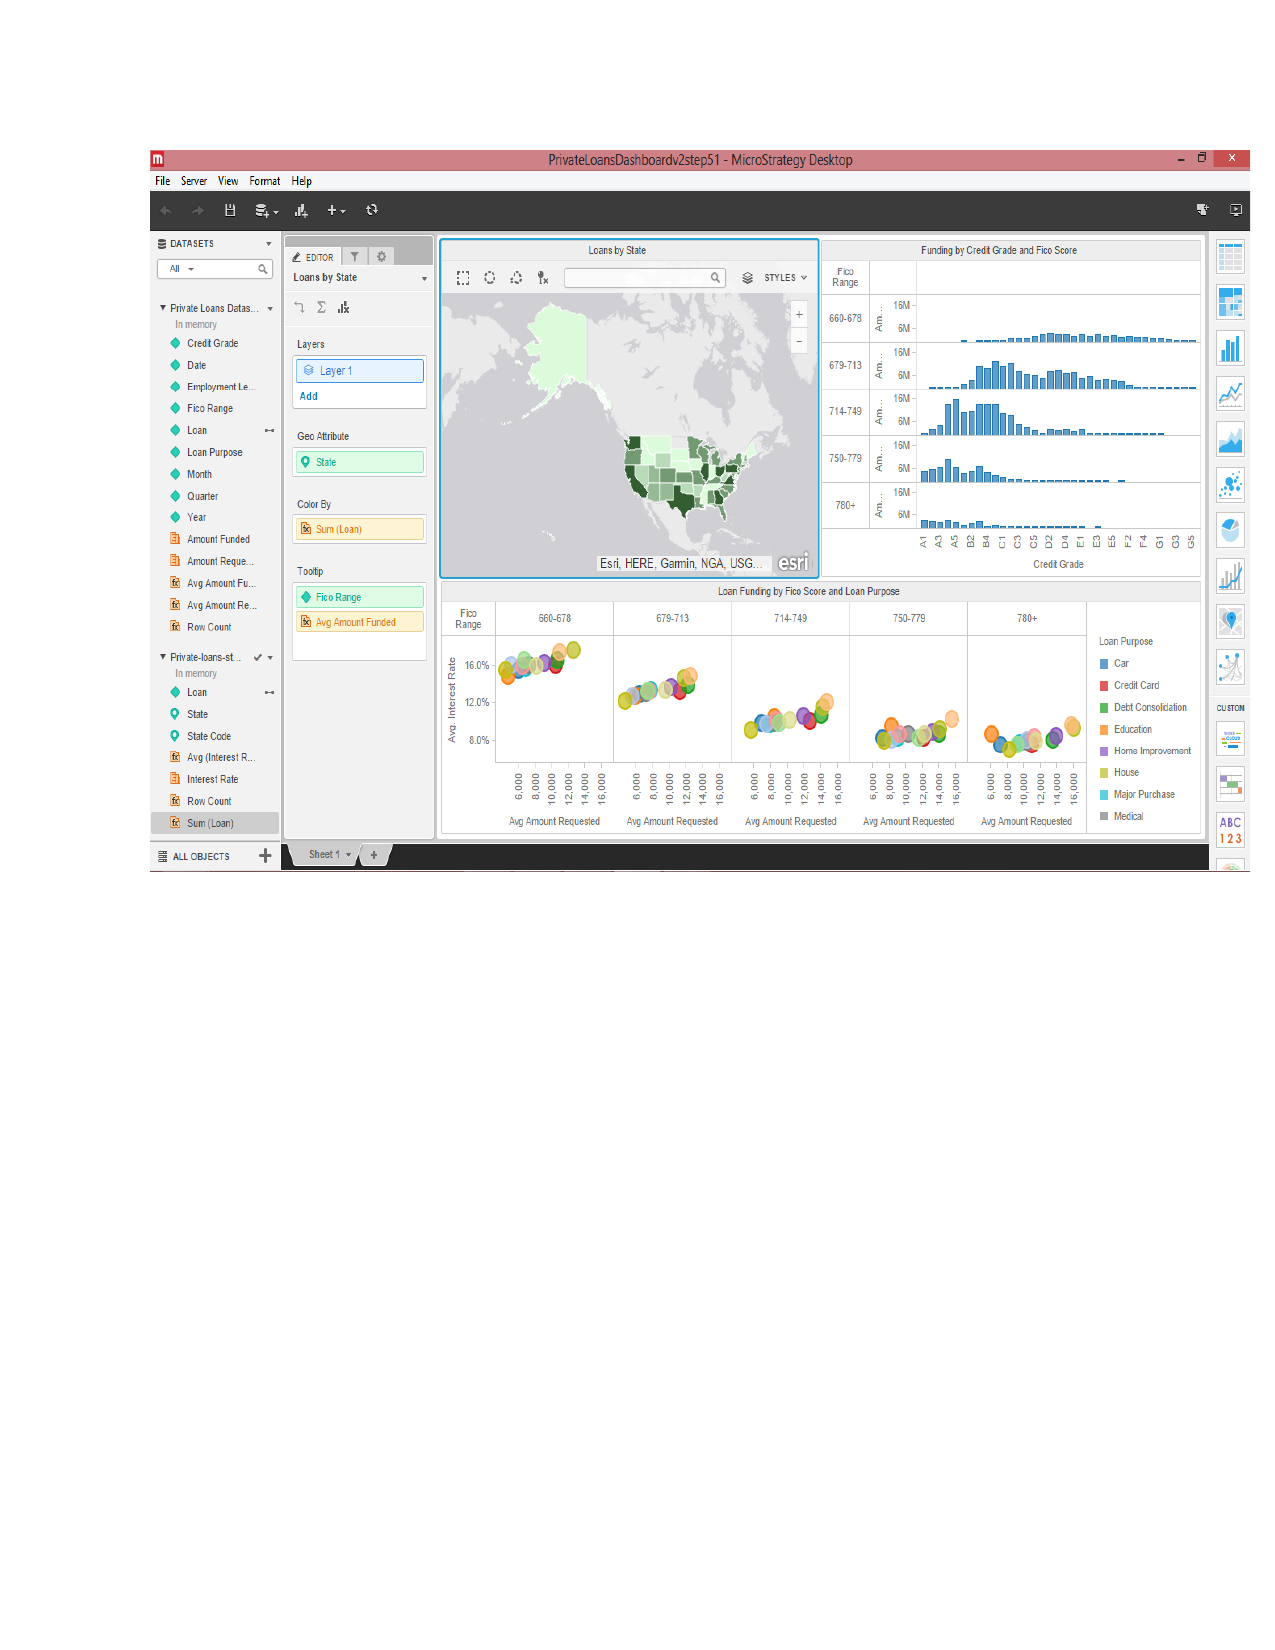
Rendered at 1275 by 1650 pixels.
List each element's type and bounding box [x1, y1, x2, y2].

picture [150, 150, 1250, 872]
